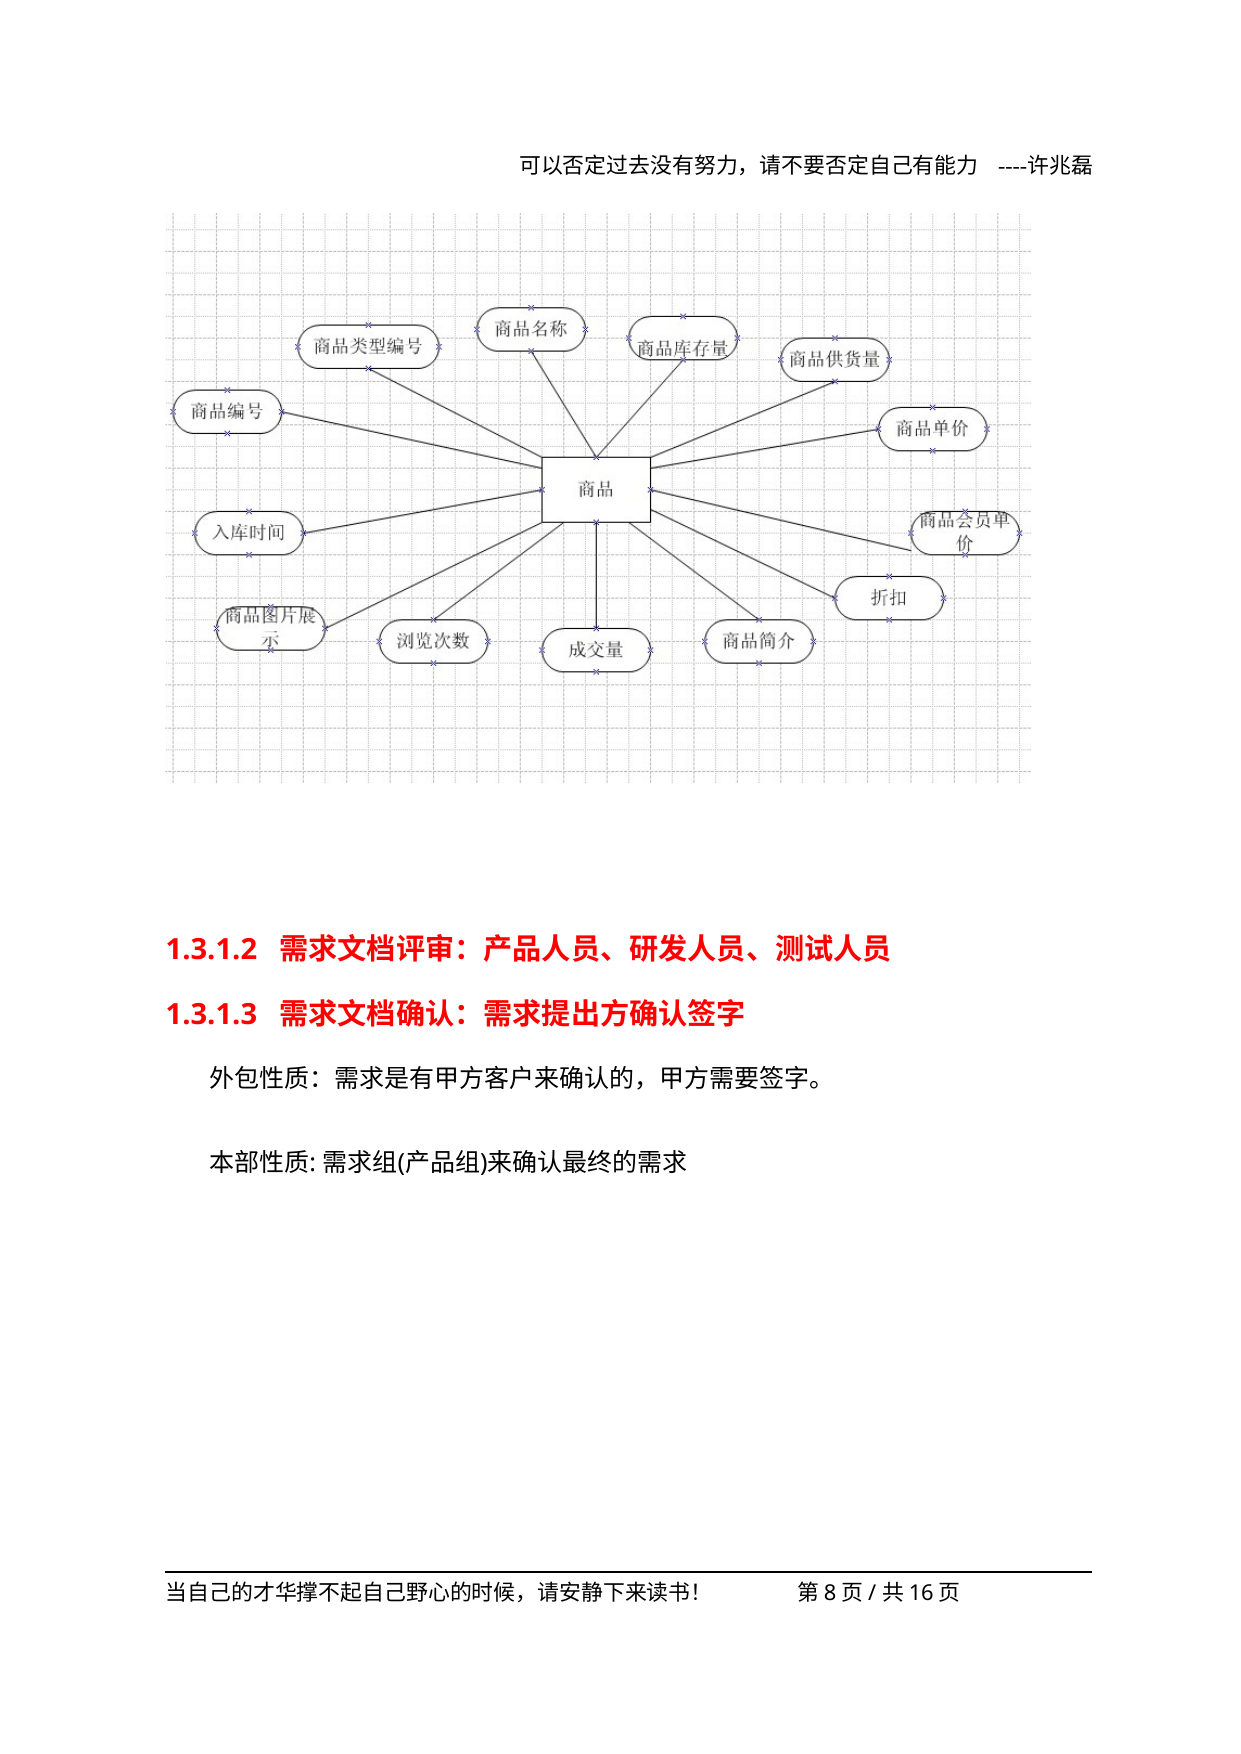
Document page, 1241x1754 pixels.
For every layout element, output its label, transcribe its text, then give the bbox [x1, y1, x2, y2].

text 需求文档评审：产品人员、研发人员、测试人员 [165, 914, 1092, 979]
picture [165, 213, 1032, 784]
text 本部性质: 需求组(产品组)来确认最终的需求 [165, 1128, 1092, 1193]
text 外包性质：需求是有甲方客户来确认的，甲方需要签字。 [165, 1044, 1092, 1109]
text 需求文档确认：需求提出方确认签字 [165, 979, 1092, 1044]
